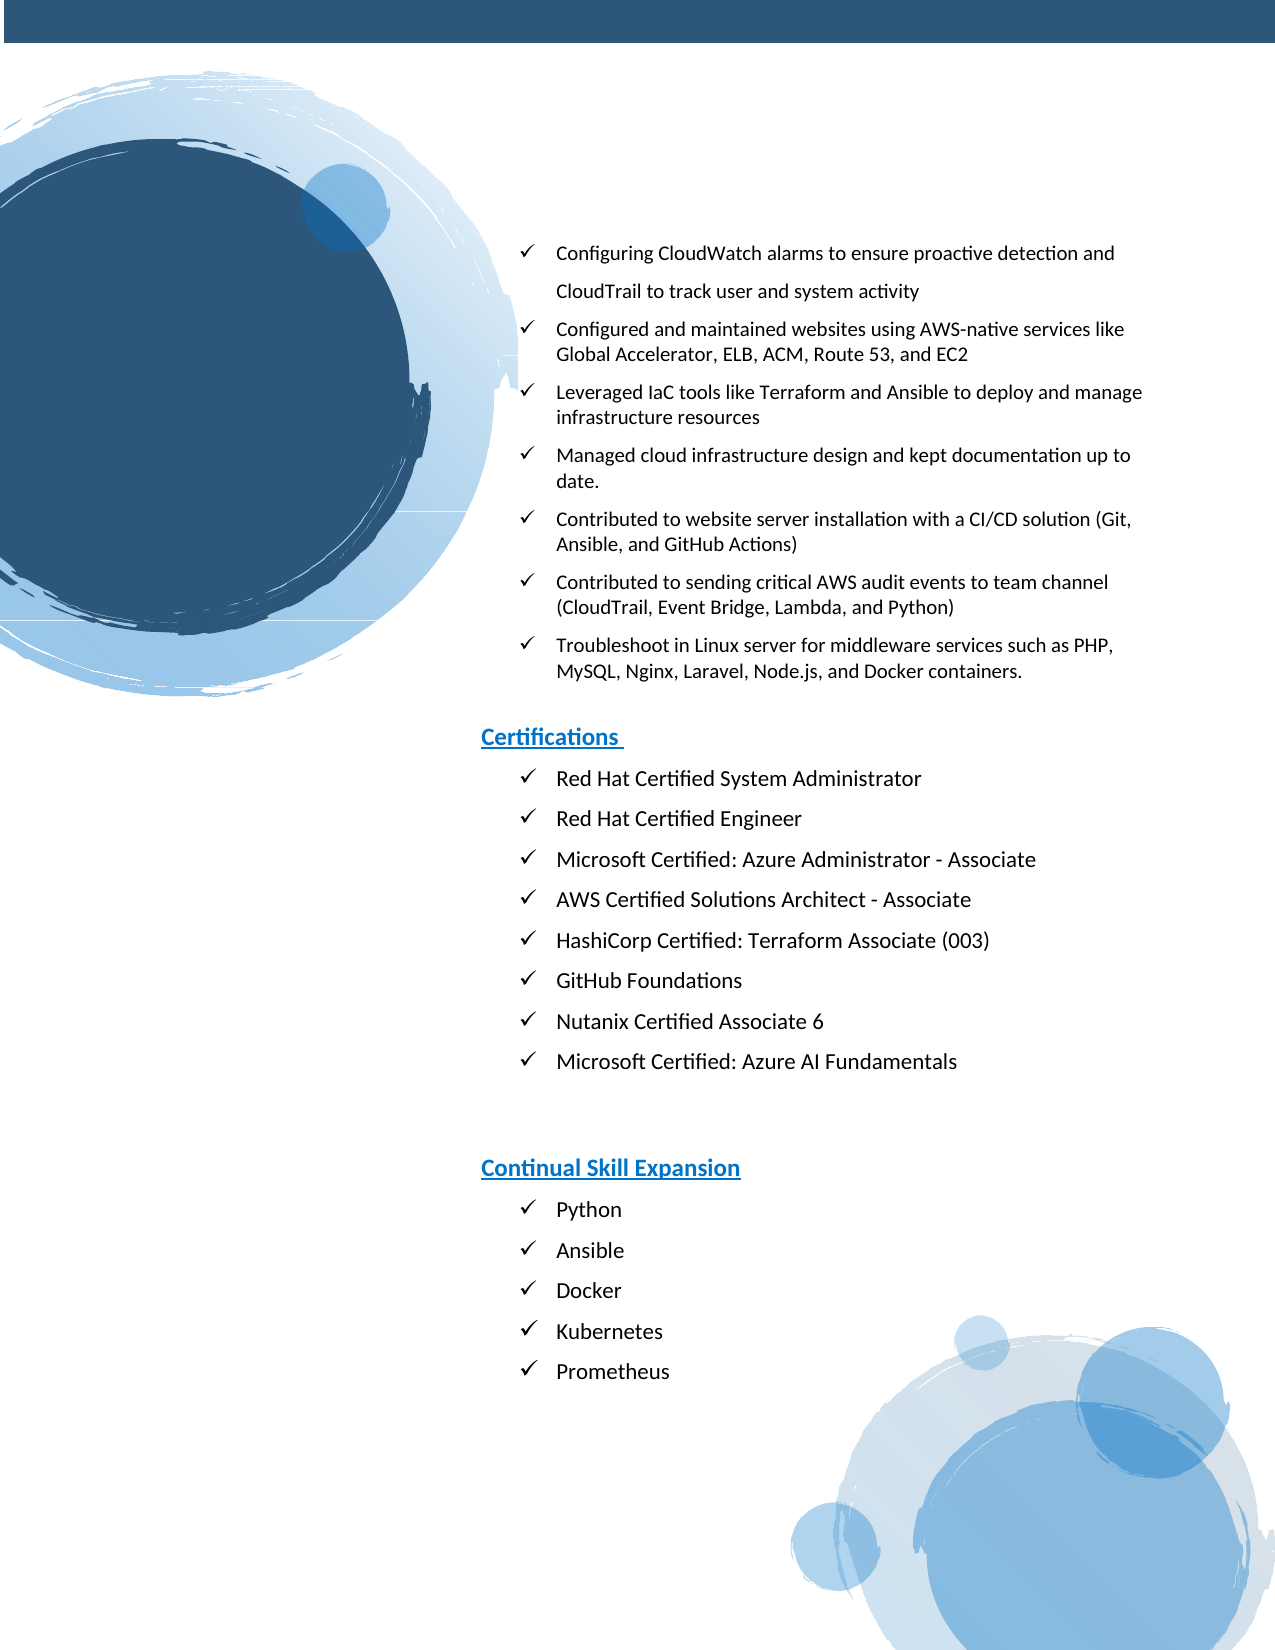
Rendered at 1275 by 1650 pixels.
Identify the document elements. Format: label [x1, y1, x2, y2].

table_cell [44, 240, 118, 1398]
table_cell [119, 240, 425, 1398]
table_cell [425, 240, 469, 1398]
